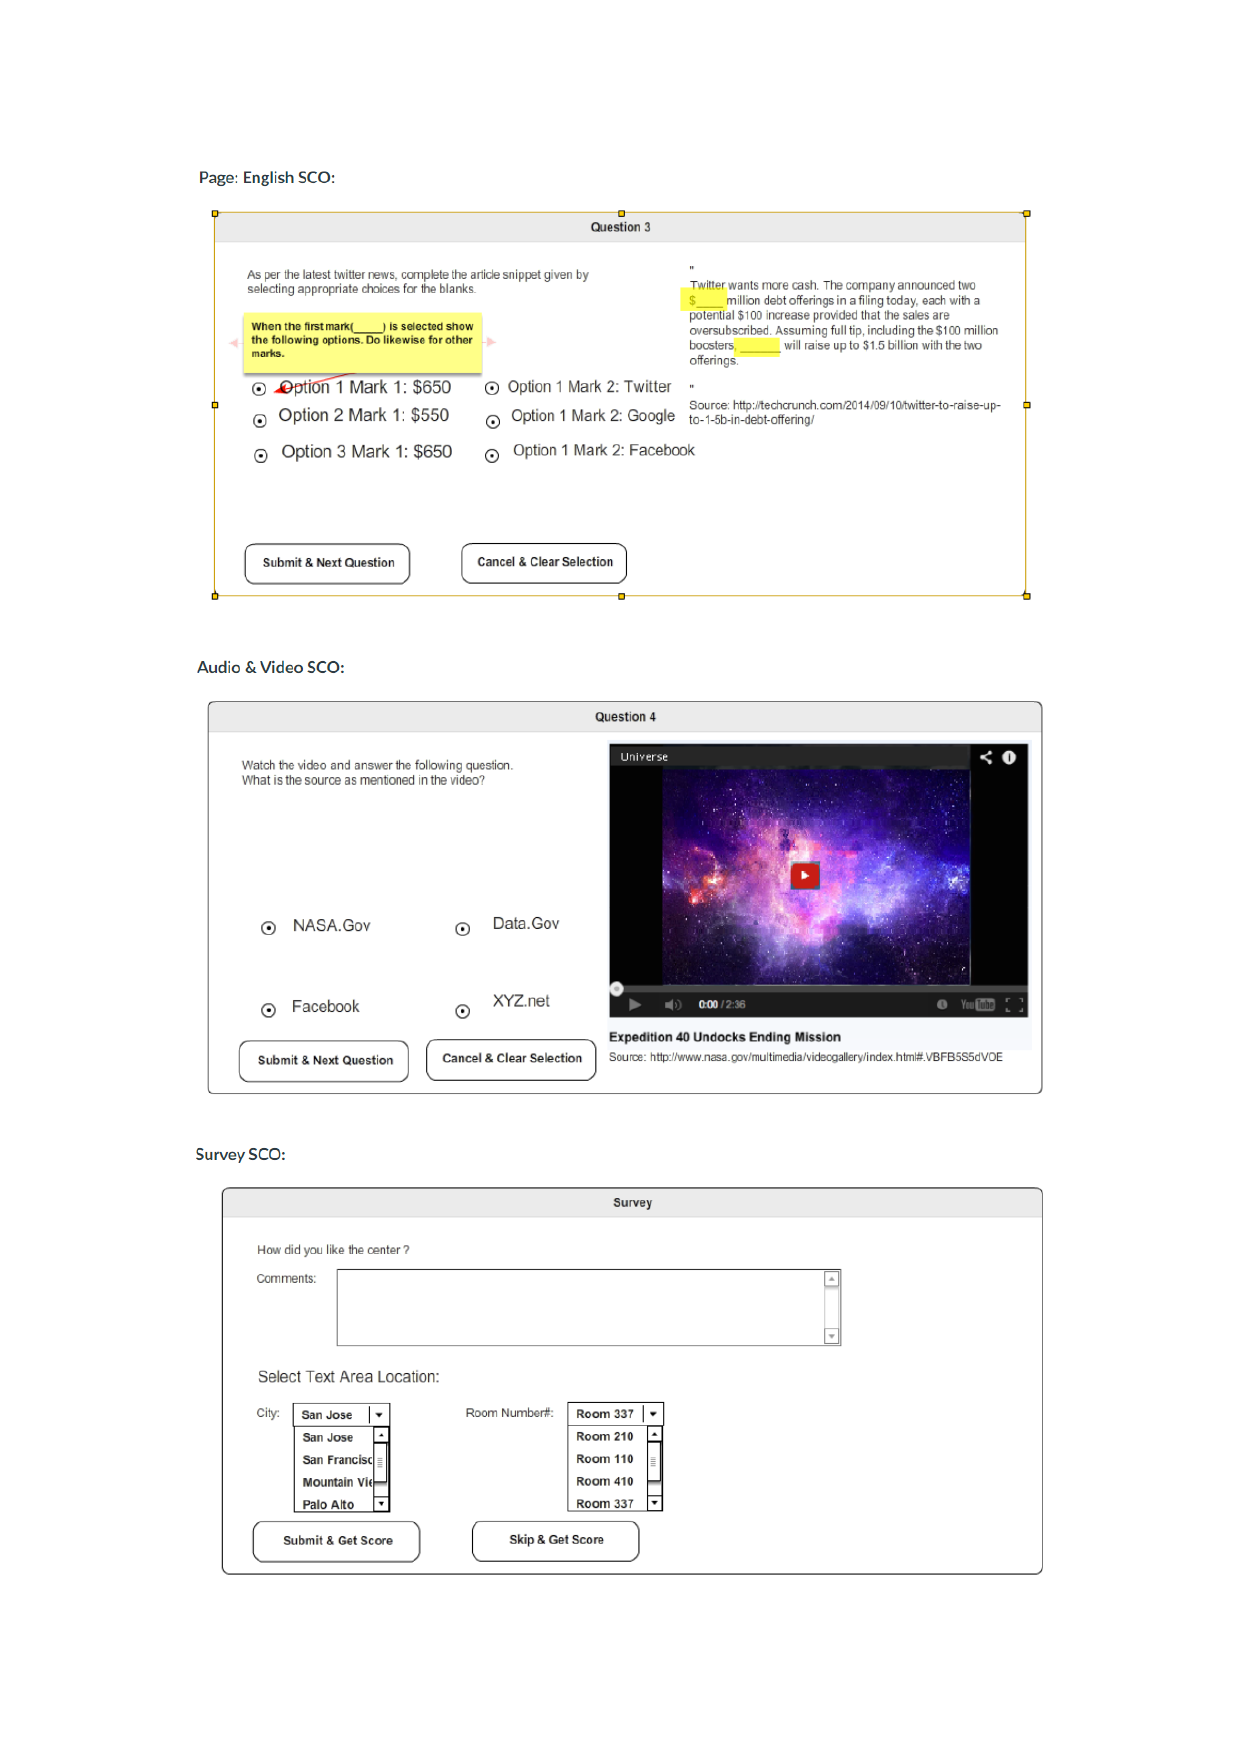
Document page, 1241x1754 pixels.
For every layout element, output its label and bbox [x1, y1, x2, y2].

picture [187, 649, 1053, 1104]
picture [187, 1137, 1053, 1586]
picture [187, 162, 1053, 617]
